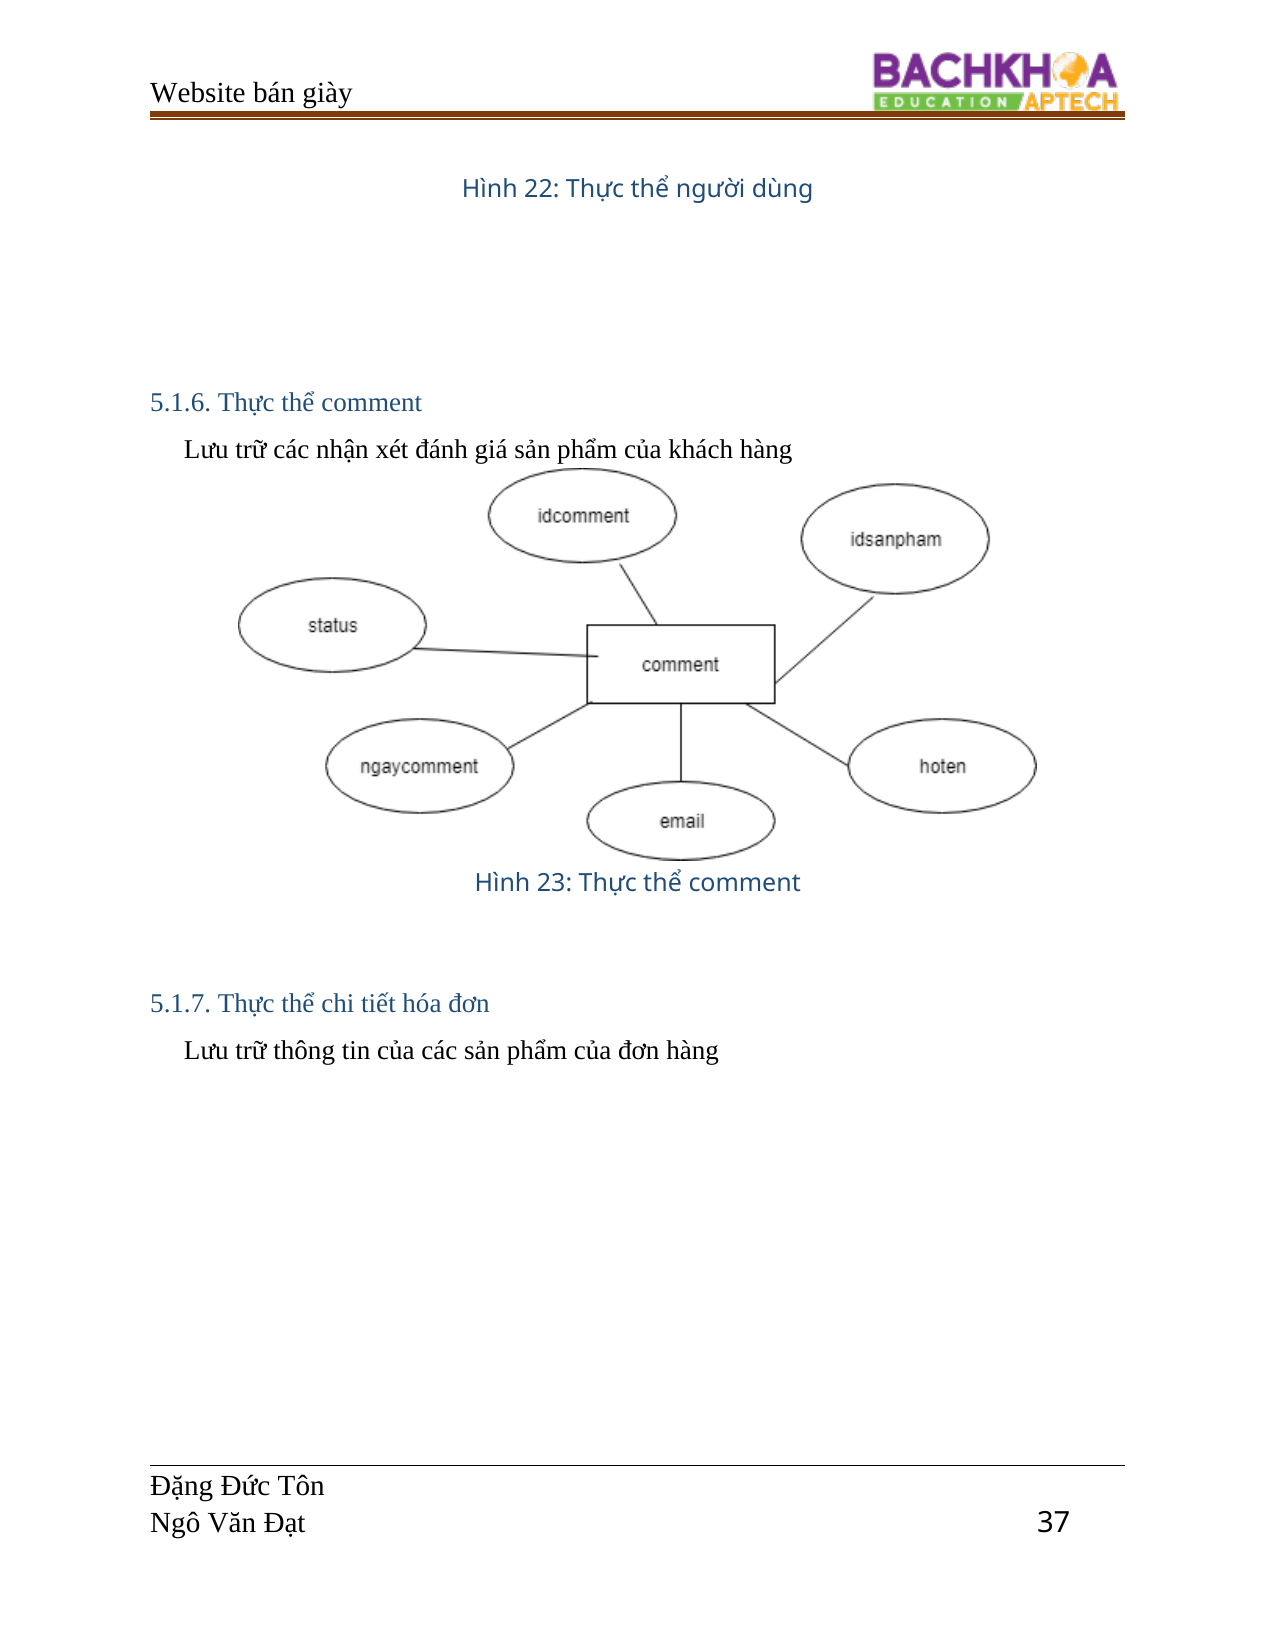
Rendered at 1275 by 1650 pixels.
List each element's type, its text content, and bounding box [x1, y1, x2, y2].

picture [870, 52, 1123, 111]
picture [238, 468, 1037, 861]
subtitle 5.1.6. Thực thể comment [150, 386, 1125, 417]
subtitle Hình 23: Thực thể comment [150, 865, 1125, 899]
subtitle 5.1.7. Thực thể chi tiết hóa đơn [150, 987, 1125, 1019]
text Lưu trữ thông tin của các sản phẩm của đơn hàng [150, 1034, 1125, 1065]
text Lưu trữ các nhận xét đánh giá sản phẩm của khách hàng [150, 433, 1125, 464]
subtitle Hình 22: Thực thể người dùng [150, 170, 1125, 204]
